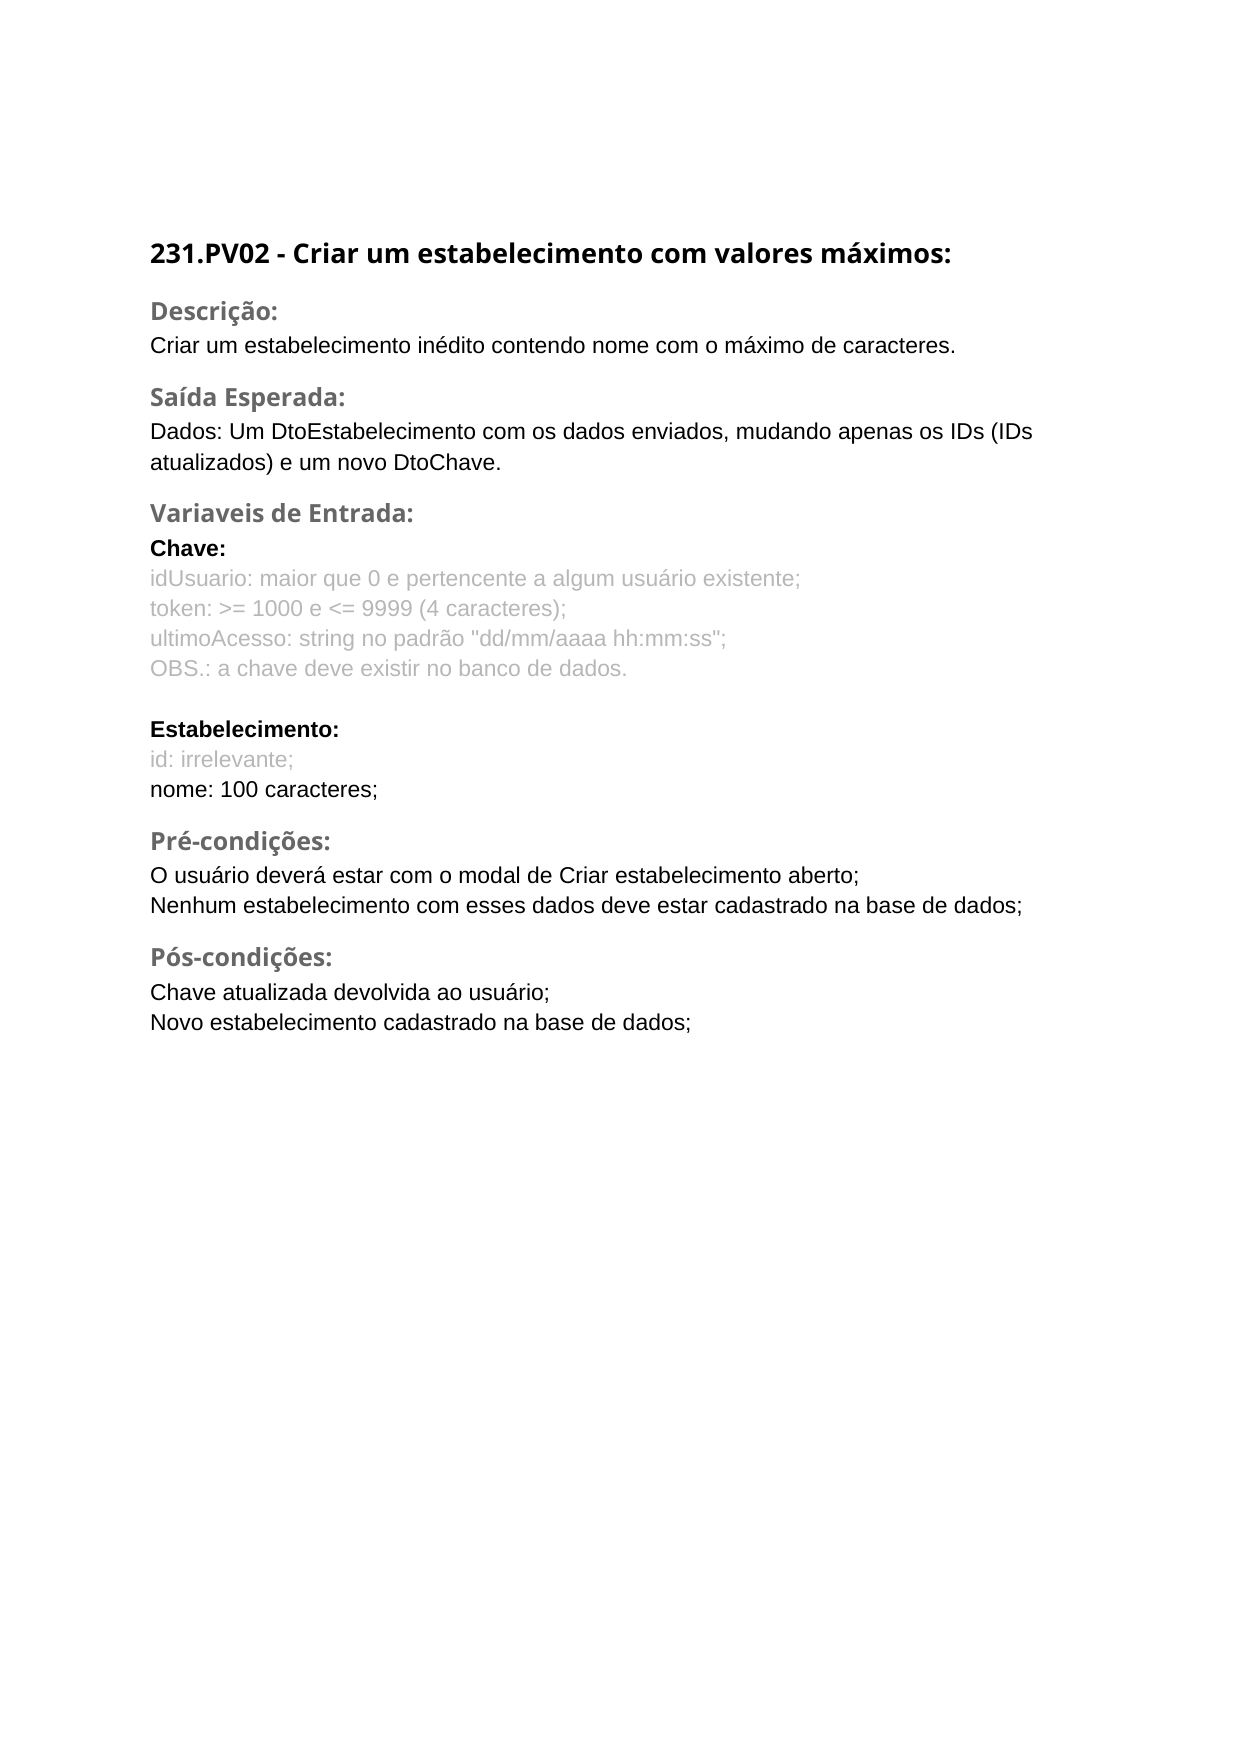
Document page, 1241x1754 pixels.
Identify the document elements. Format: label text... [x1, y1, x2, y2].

text nome: 100 caracteres; [150, 776, 1090, 803]
text id: irrelevante; [150, 746, 1090, 772]
title Criar um estabelecimento inédito contendo nome com o máximo de caracteres. [150, 332, 1090, 359]
text idUsuario: maior que 0 e pertencente a algum usuário existente; [150, 565, 1090, 591]
subtitle 231.PV02 - Criar um estabelecimento com valores máximos: [150, 234, 1090, 271]
text token: >= 1000 e <= 9999 (4 caracteres); [150, 595, 1090, 621]
text OBS.: a chave deve existir no banco de dados. [150, 655, 1090, 682]
text Novo estabelecimento cadastrado na base de dados; [150, 1009, 1090, 1035]
subtitle Descrição: [150, 293, 1090, 327]
text Estabelecimento: [150, 716, 1090, 742]
subtitle Pós-condições: [150, 939, 1090, 973]
text ultimoAcesso: string no padrão "dd/mm/aaaa hh:mm:ss"; [150, 625, 1090, 652]
title Chave atualizada devolvida ao usuário; [150, 978, 1090, 1005]
subtitle Saída Esperada: [150, 379, 1090, 413]
text Chave: [150, 534, 1090, 561]
text Nenhum estabelecimento com esses dados deve estar cadastrado na base de dados; [150, 892, 1090, 919]
text Dados: Um DtoEstabelecimento com os dados enviados, mudando apenas os IDs (IDs atualizados) e um novo DtoChave. [150, 418, 1090, 475]
subtitle Pré-condições: [150, 823, 1090, 857]
subtitle Variaveis de Entrada: [150, 495, 1090, 529]
title O usuário deverá estar com o modal de Criar estabelecimento aberto; [150, 862, 1090, 889]
